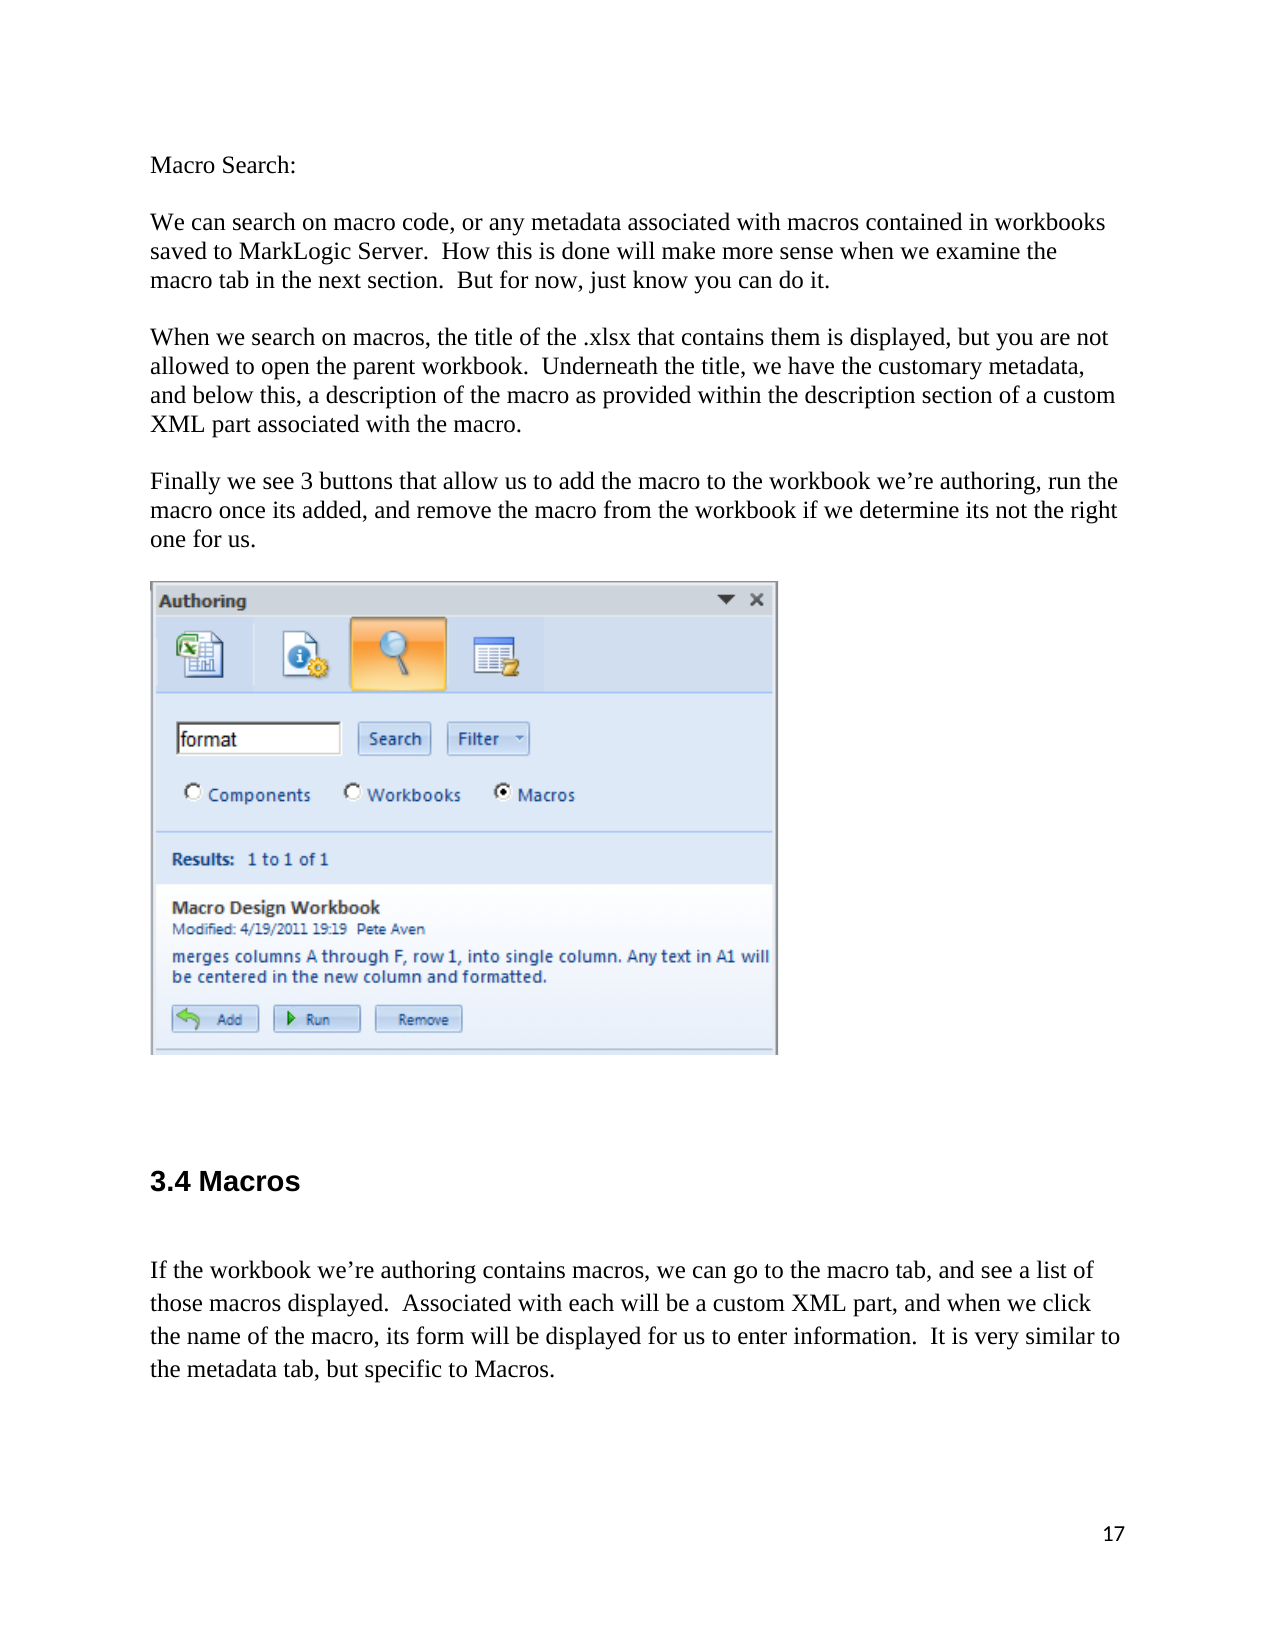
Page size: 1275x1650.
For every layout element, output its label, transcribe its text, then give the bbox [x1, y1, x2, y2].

text When we search on macros, the title of the .xlsx that contains them is displayed, but you are not allowed to open the parent workbook. Underneath the title, we have the customary metadata, and below this, a description of the macro as provided within the description section of a custom XML part associated with the macro. [150, 322, 1125, 437]
text Macro Search: [150, 150, 1125, 179]
subtitle 3.4 Macros [150, 1164, 1125, 1197]
text If the workbook we’re authoring contains macros, we can go to the macro tab, and see a list of those macros displayed. Associated with each will be a custom XML part, and when we click the name of the macro, its form will be displayed for us to enter information. It is very similar to the metadata tab, but specific to Macros. [150, 1255, 1125, 1383]
text We can search on macro code, or any metadata associated with macros contained in workbooks saved to MarkLogic Server. How this is done will make more sense when we examine the macro tab in the next section. But for now, just know you can do it. [150, 207, 1125, 294]
picture [150, 581, 779, 1055]
text Finally we see 3 buttons that allow us to add the macro to the workbook we’re authoring, run the macro once its added, and remove the macro from the workbook if we determine its not the right one for us. [150, 466, 1125, 552]
